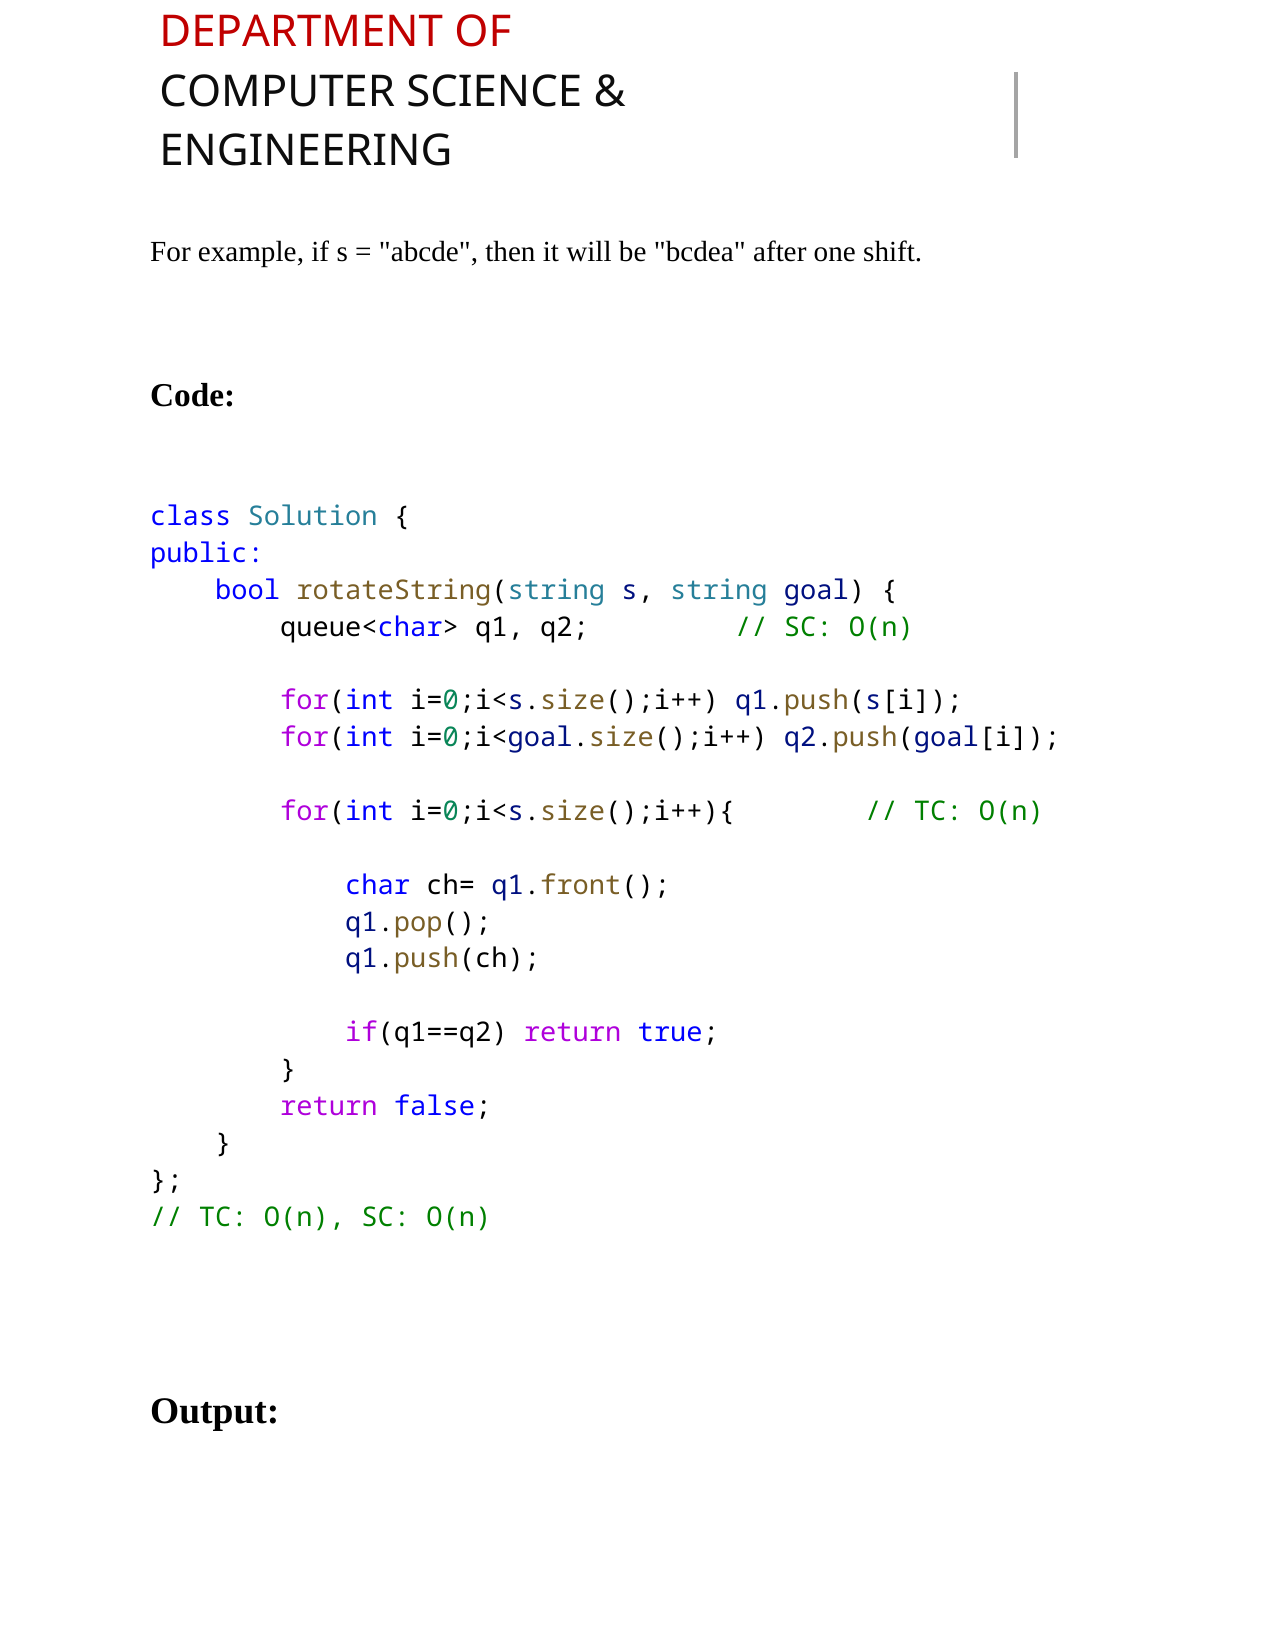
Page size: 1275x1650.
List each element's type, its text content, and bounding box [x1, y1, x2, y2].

text Output: [150, 1388, 1125, 1431]
text For example, if s = "abcde", then it will be "bcdea" after one shift. [150, 234, 1125, 268]
text for(int i=0;i<s.size();i++){ // TC: O(n) [150, 791, 1125, 828]
text q1.pop(); [150, 902, 1125, 939]
text bool rotateString(string s, string goal) { [150, 570, 1125, 607]
text } [150, 1049, 1125, 1086]
text char ch= q1.front(); [150, 865, 1125, 902]
text class Solution { [150, 496, 1125, 533]
text q1.push(ch); [150, 939, 1125, 976]
text // TC: O(n), SC: O(n) [150, 1197, 1125, 1234]
text return false; [150, 1086, 1125, 1123]
text for(int i=0;i<s.size();i++) q1.push(s[i]); [150, 681, 1125, 718]
text } [150, 1123, 1125, 1160]
text for(int i=0;i<goal.size();i++) q2.push(goal[i]); [150, 718, 1125, 754]
text public: [150, 533, 1125, 570]
text queue<char> q1, q2; // SC: O(n) [150, 607, 1125, 644]
text }; [150, 1160, 1125, 1197]
text Code: [150, 375, 1125, 414]
text if(q1==q2) return true; [150, 1013, 1125, 1049]
